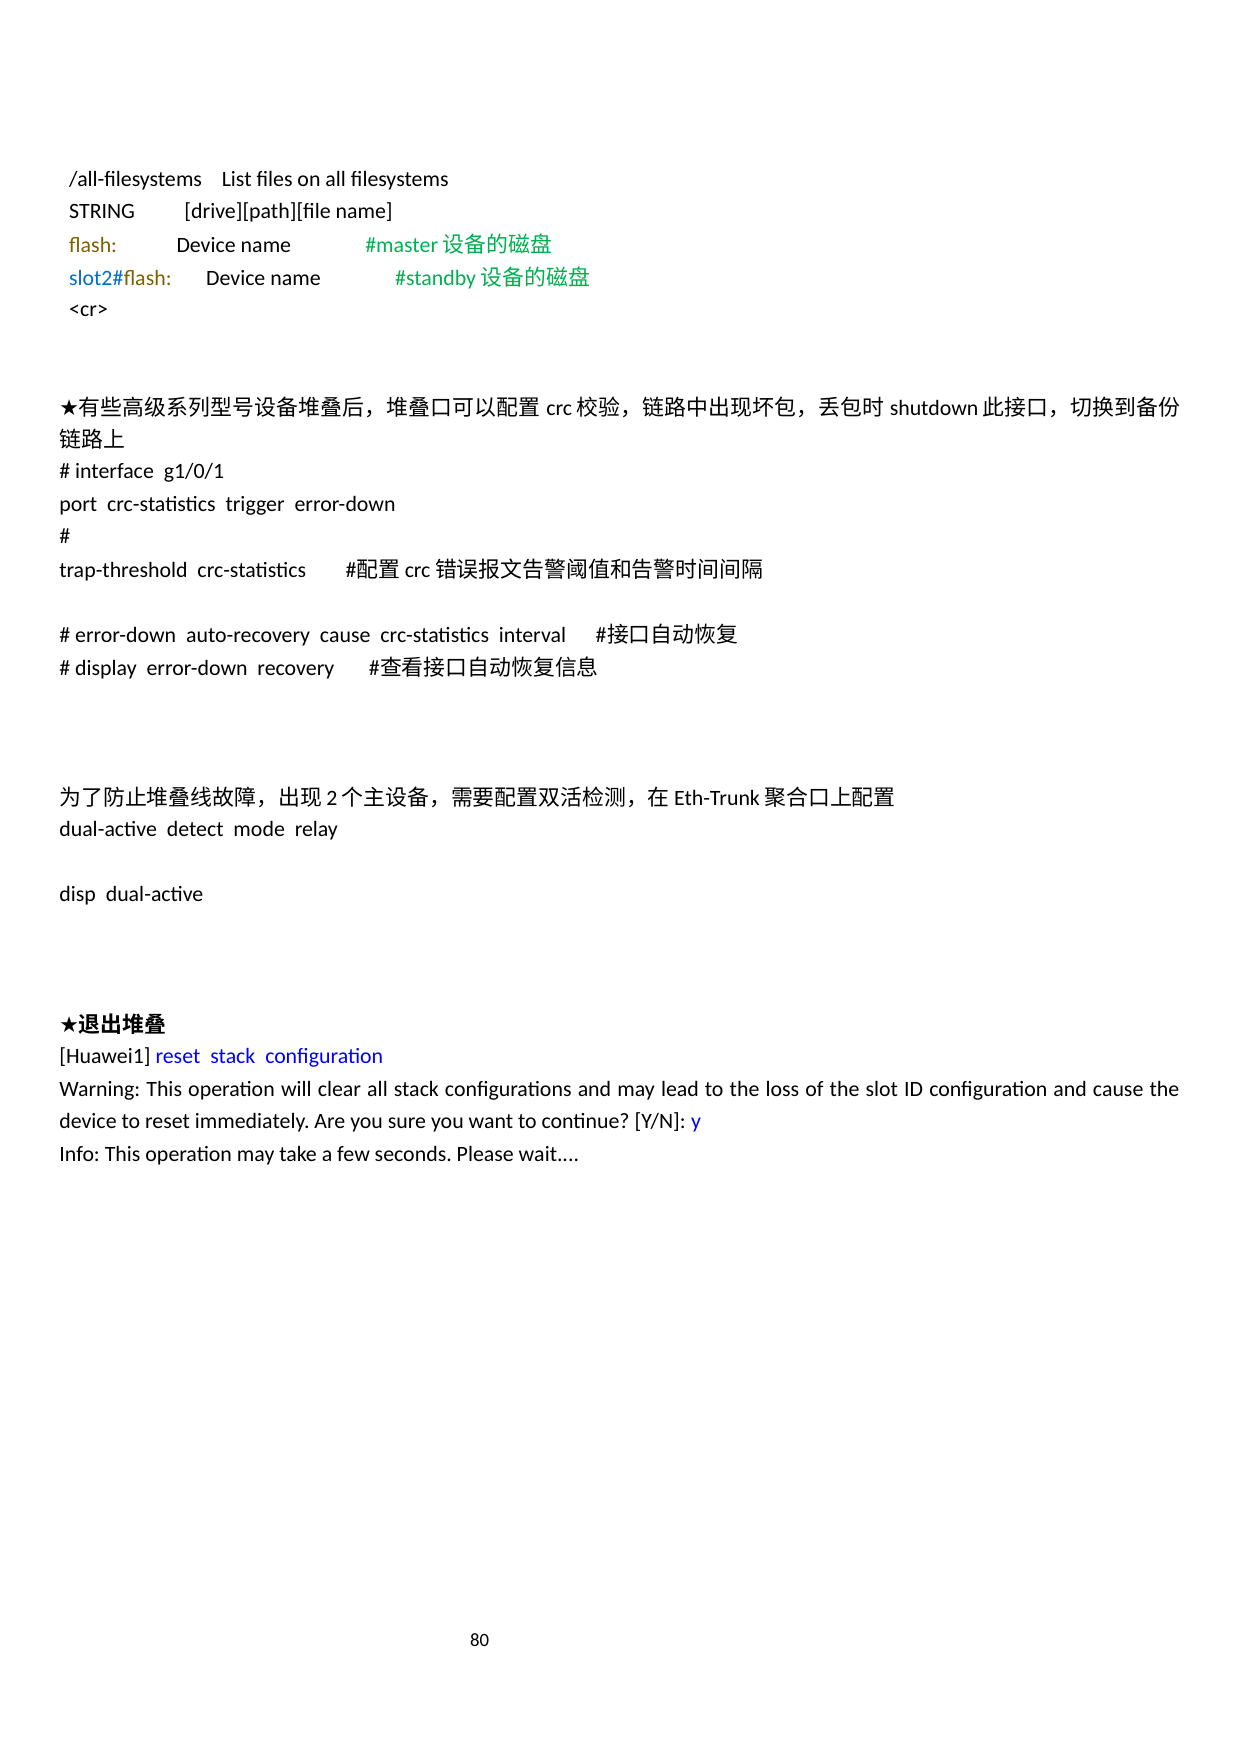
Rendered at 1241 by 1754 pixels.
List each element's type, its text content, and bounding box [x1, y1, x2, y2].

text # error-down auto-recovery cause crc-statistics interval #接口自动恢复 [59, 617, 1181, 649]
text # display error-down recovery #查看接口自动恢复信息 [59, 649, 1181, 682]
text /all-filesystems List files on all filesystems [59, 162, 1181, 194]
text dual-active detect mode relay [59, 812, 1181, 844]
text # [59, 519, 1181, 552]
text trap-threshold crc-statistics #配置crc错误报文告警阈值和告警时间间隔 [59, 552, 1181, 584]
text flash: Device name #master设备的磁盘 [59, 227, 1181, 259]
text ★退出堆叠 [59, 1007, 1181, 1039]
text Info: This operation may take a few seconds. Please wait.... [59, 1137, 1181, 1169]
text port crc-statistics trigger error-down [59, 487, 1181, 519]
text disp dual-active [59, 877, 1181, 909]
text 为了防止堆叠线故障，出现2个主设备，需要配置双活检测，在Eth-Trunk聚合口上配置 [59, 779, 1181, 812]
text [Huawei1] reset stack configuration [59, 1039, 1181, 1072]
text STRING [drive][path][file name] [59, 194, 1181, 227]
text ★有些高级系列型号设备堆叠后，堆叠口可以配置crc校验，链路中出现坏包，丢包时shutdown此接口，切换到备份链路上 [59, 389, 1181, 454]
text <cr> [59, 292, 1181, 324]
text # interface g1/0/1 [59, 454, 1181, 487]
text slot2#flash: Device name #standby设备的磁盘 [59, 259, 1181, 292]
text Warning: This operation will clear all stack configurations and may lead to the loss of the slot ID configuration and cause the device to reset immediately. Are you sure you want to continue? [Y/N]: y [59, 1072, 1181, 1137]
